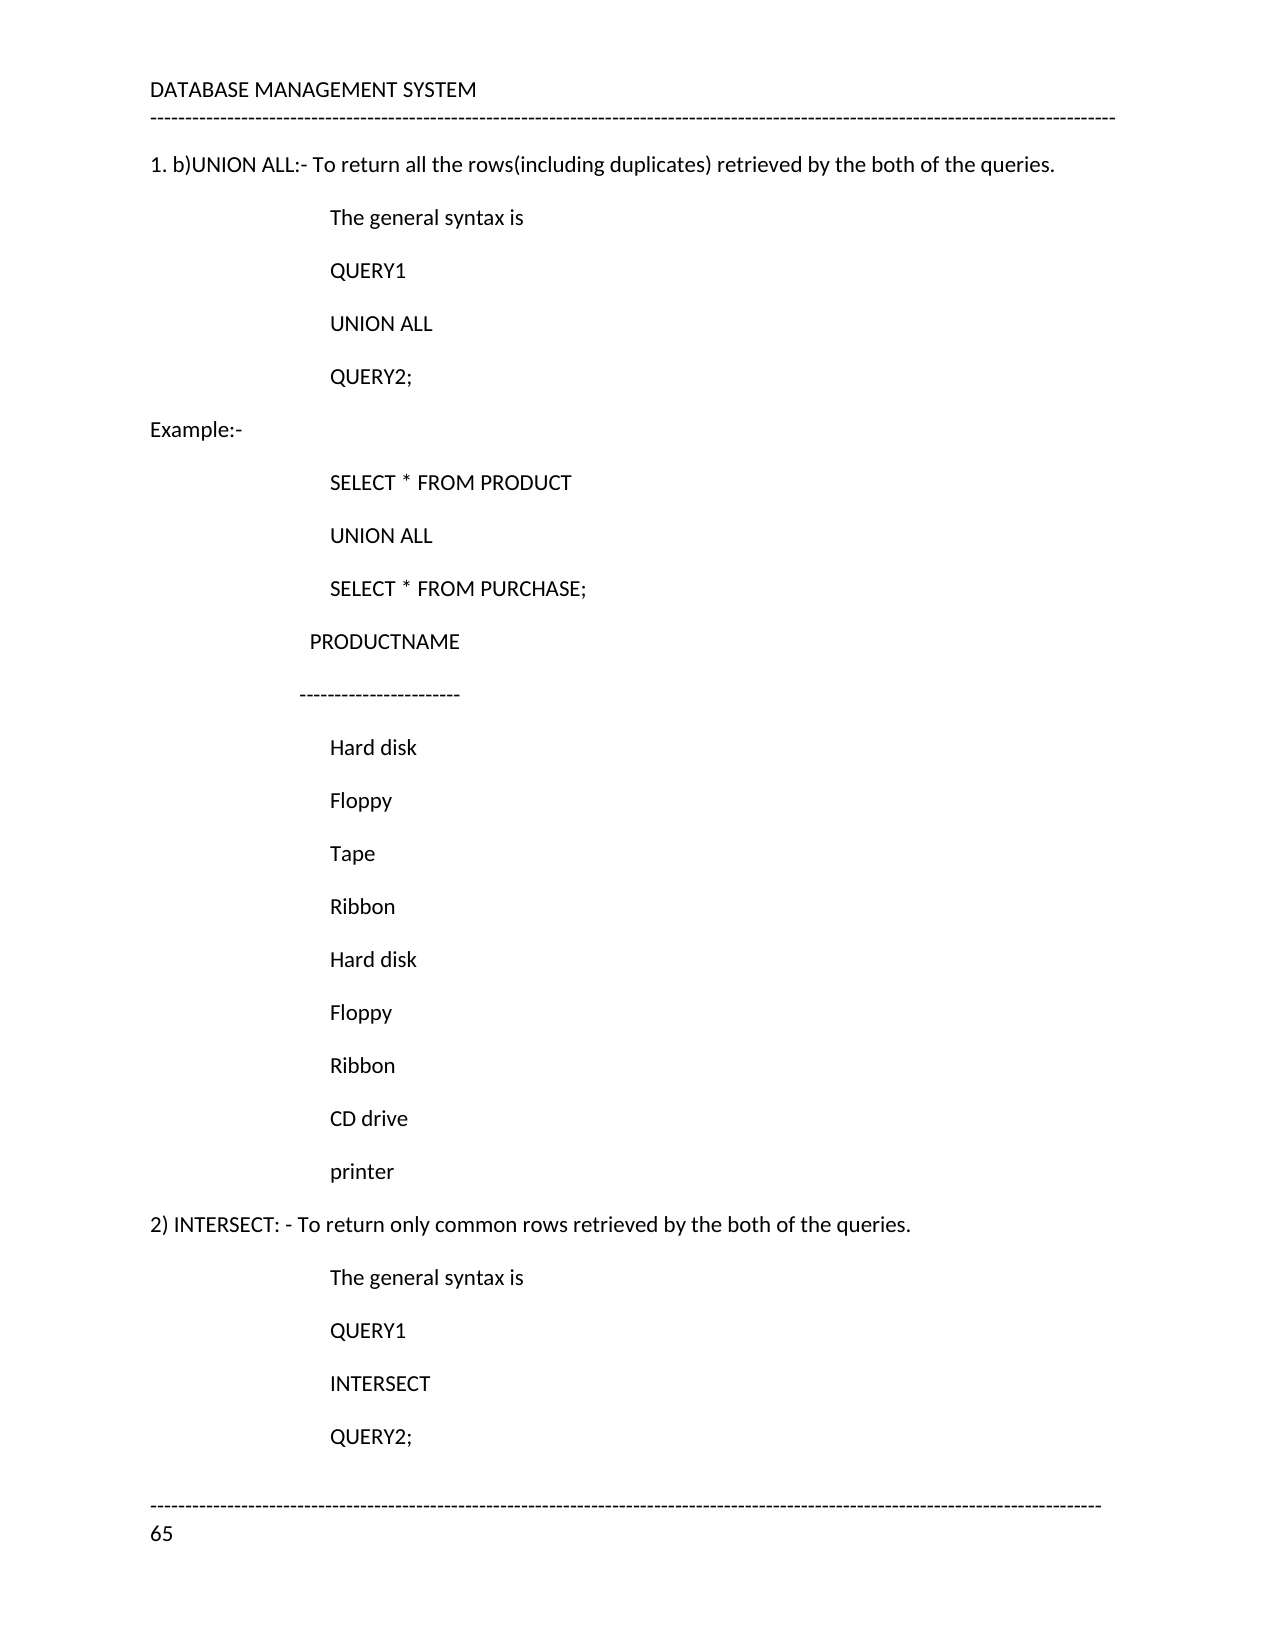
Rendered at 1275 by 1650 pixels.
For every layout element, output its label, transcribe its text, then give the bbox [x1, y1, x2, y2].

text QUERY2; [150, 362, 1125, 390]
text Example:- [150, 415, 1125, 443]
text printer [150, 1157, 1125, 1185]
text Tape [150, 839, 1125, 867]
text QUERY2; [150, 1422, 1125, 1451]
text Floppy [150, 786, 1125, 814]
text 2) INTERSECT: - To return only common rows retrieved by the both of the queries. [150, 1210, 1125, 1238]
text The general syntax is [150, 203, 1125, 231]
text PRODUCTNAME [150, 627, 1125, 655]
text Hard disk [150, 733, 1125, 761]
text CD drive [150, 1104, 1125, 1132]
text QUERY1 [150, 1316, 1125, 1344]
text The general syntax is [150, 1263, 1125, 1291]
text UNION ALL [150, 521, 1125, 549]
text Ribbon [150, 1051, 1125, 1079]
text Floppy [150, 998, 1125, 1026]
text INTERSECT [150, 1369, 1125, 1397]
text Ribbon [150, 892, 1125, 920]
text 1. b)UNION ALL:- To return all the rows(including duplicates) retrieved by the both of the queries. [150, 150, 1125, 178]
text UNION ALL [150, 309, 1125, 337]
text ----------------------- [150, 680, 1125, 708]
text Hard disk [150, 945, 1125, 973]
text QUERY1 [150, 256, 1125, 284]
text SELECT * FROM PURCHASE; [150, 574, 1125, 602]
text SELECT * FROM PRODUCT [150, 468, 1125, 496]
